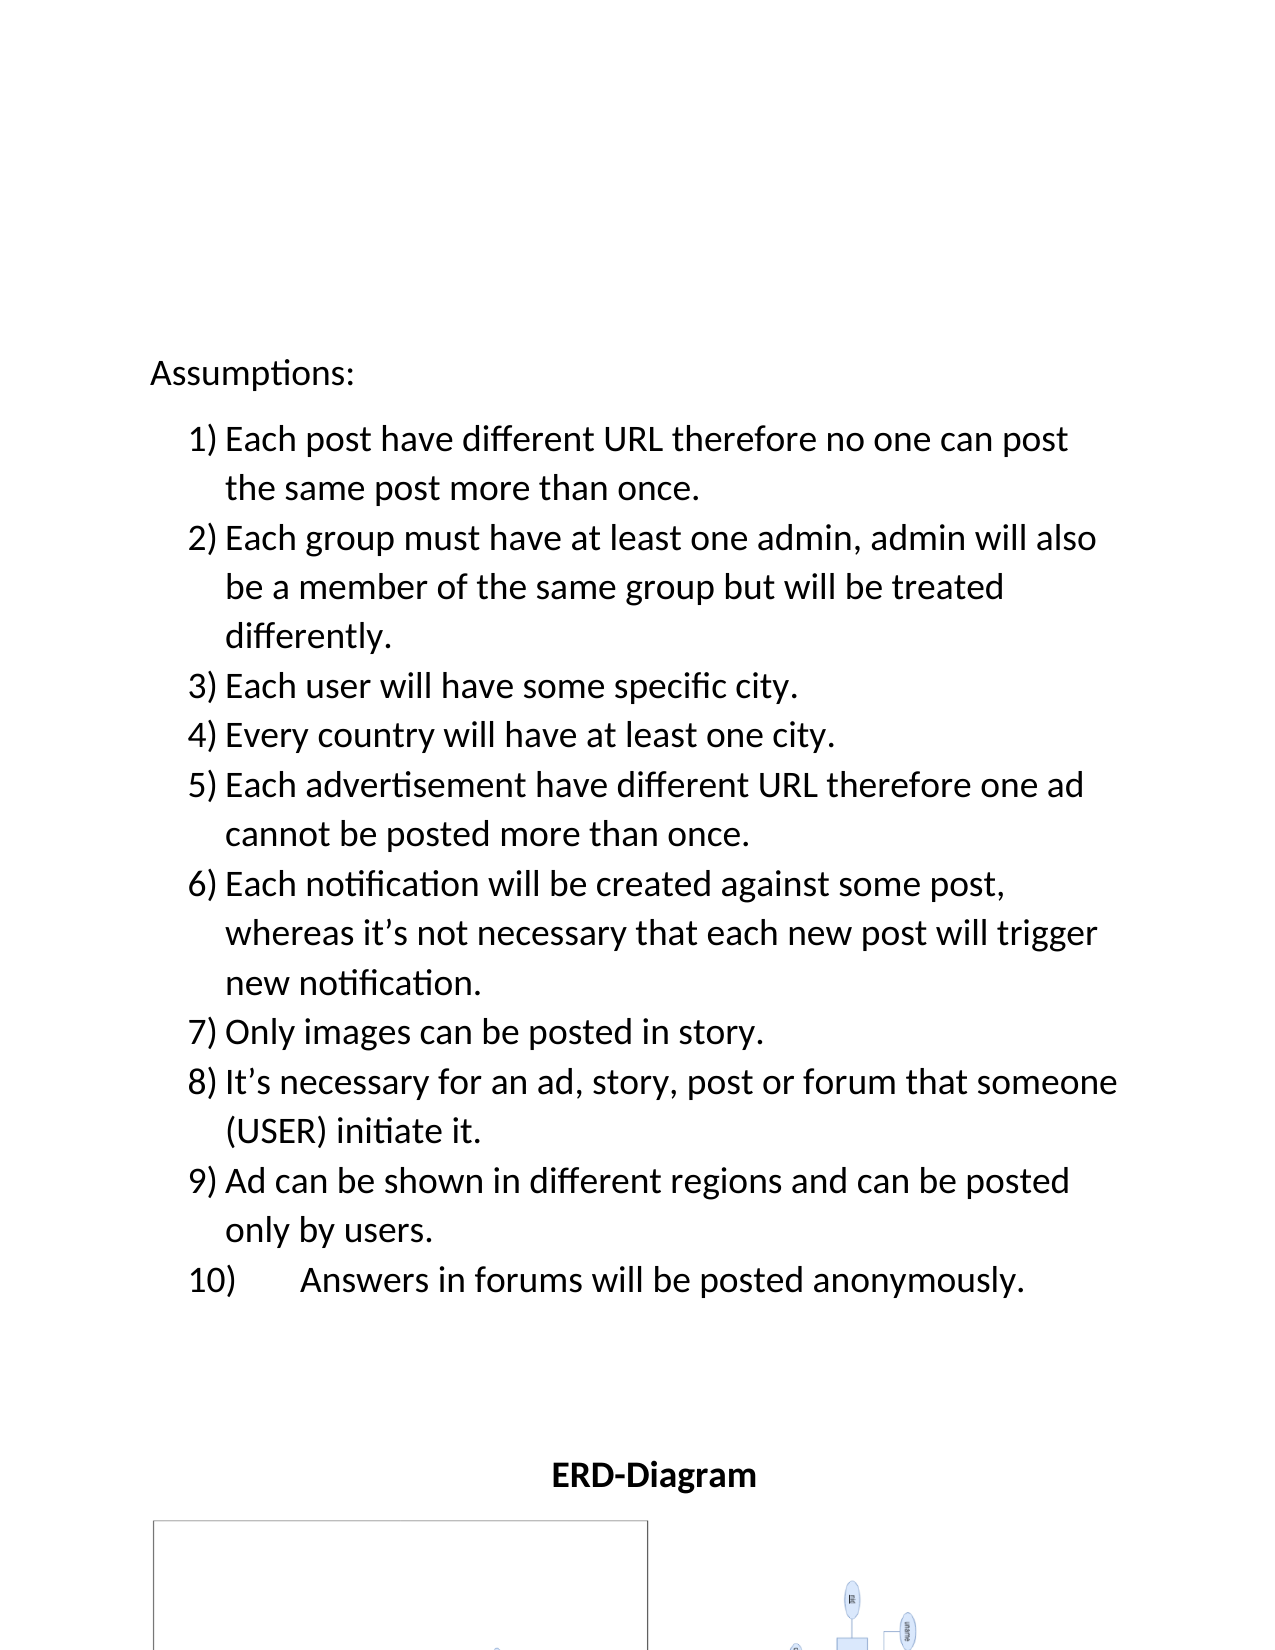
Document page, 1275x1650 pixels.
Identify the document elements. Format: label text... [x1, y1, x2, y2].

list Each advertisement have different URL therefore one ad cannot be posted more than once. [187, 761, 1125, 856]
list Each group must have at least one admin, admin will also be a member of the same group but will be treated differently. [187, 513, 1125, 658]
list Only images can be posted in story. [187, 1008, 1125, 1054]
list Answers in forums will be posted anonymously. [187, 1256, 1125, 1302]
list Each post have different URL therefore no one can post the same post more than once. [187, 414, 1125, 510]
list Every country will have at least one city. [187, 711, 1125, 757]
list Each user will have some specific city. [187, 662, 1125, 708]
text Assumptions: [150, 348, 1125, 394]
picture [95, 1518, 1174, 1650]
list Each notification will be created against some post, whereas it’s not necessary that each new post will trigger new notification. [187, 860, 1125, 1005]
list It’s necessary for an ad, story, post or forum that someone (USER) initiate it. [187, 1058, 1125, 1153]
list Ad can be shown in different regions and can be posted only by users. [187, 1157, 1125, 1252]
text ERD-Diagram [375, 1451, 1125, 1497]
